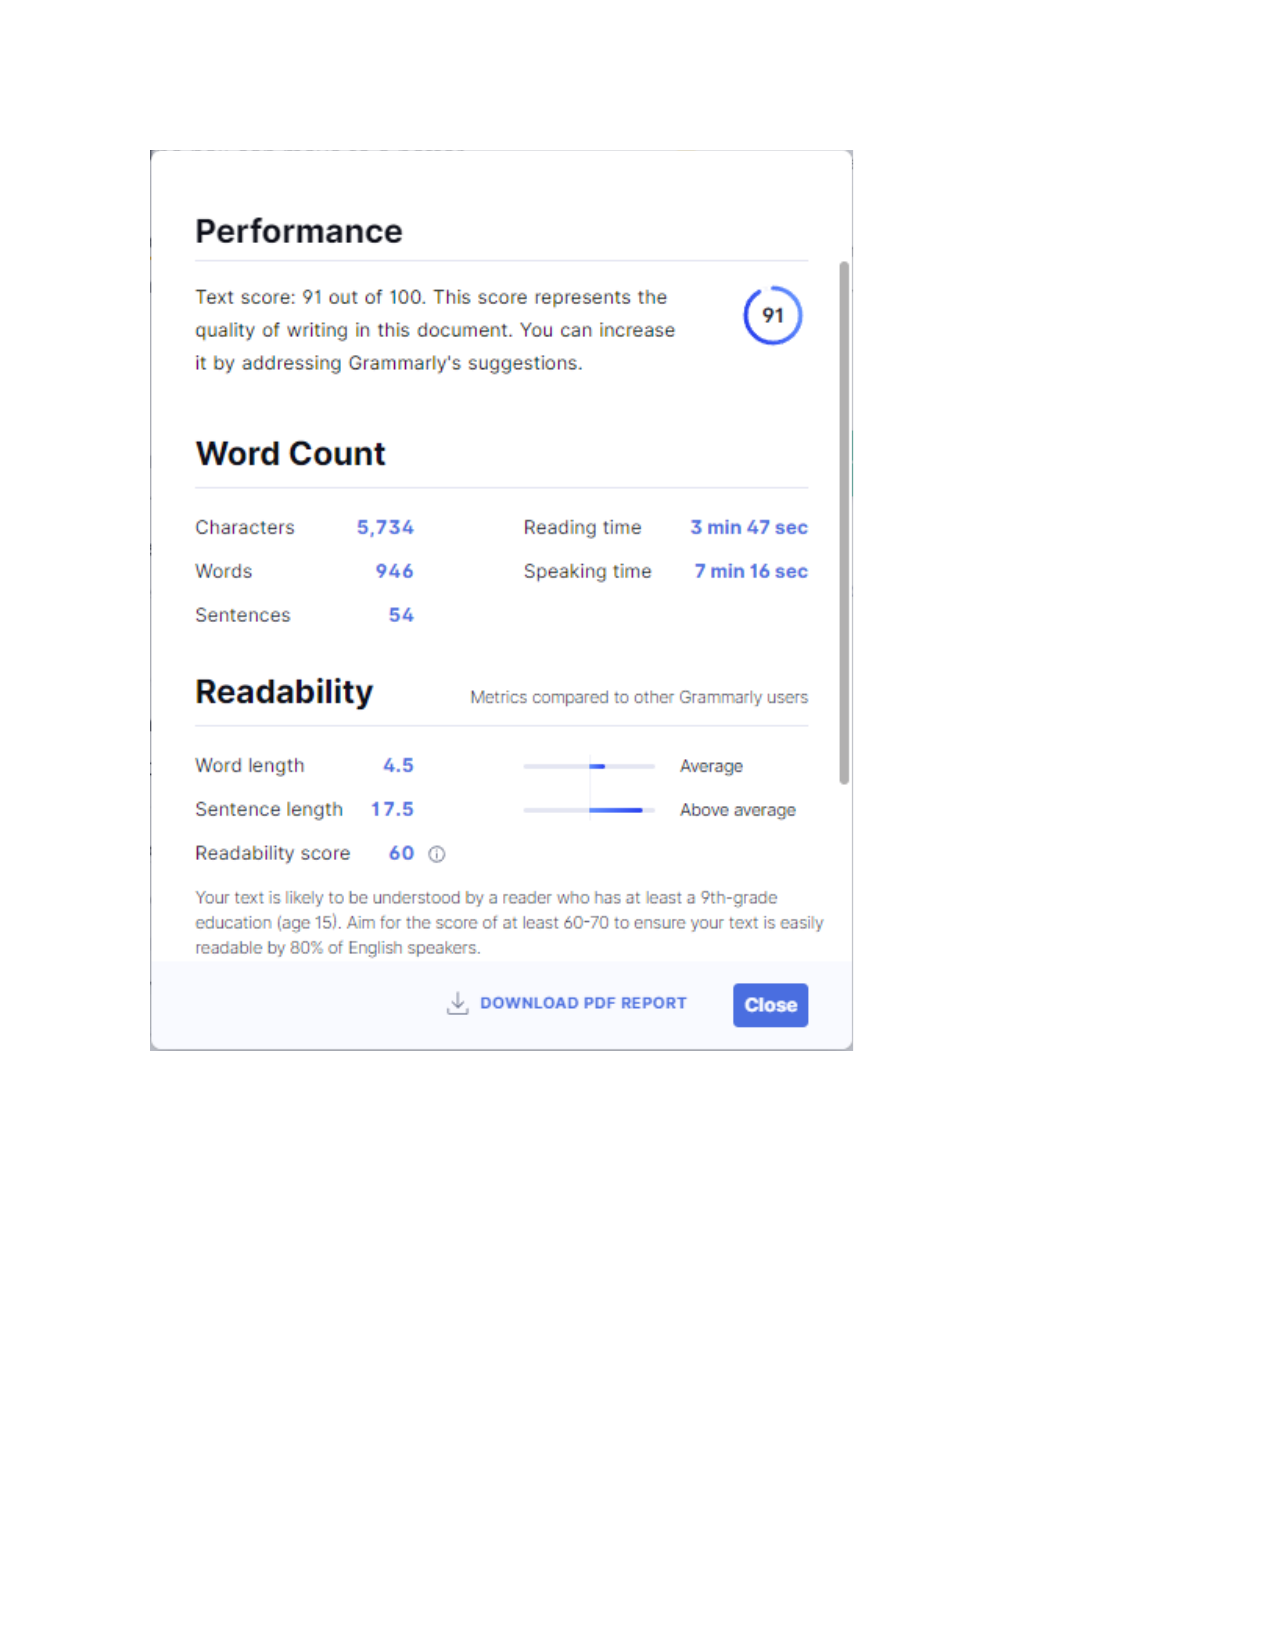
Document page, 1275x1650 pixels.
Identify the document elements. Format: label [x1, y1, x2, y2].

picture [150, 150, 854, 1051]
